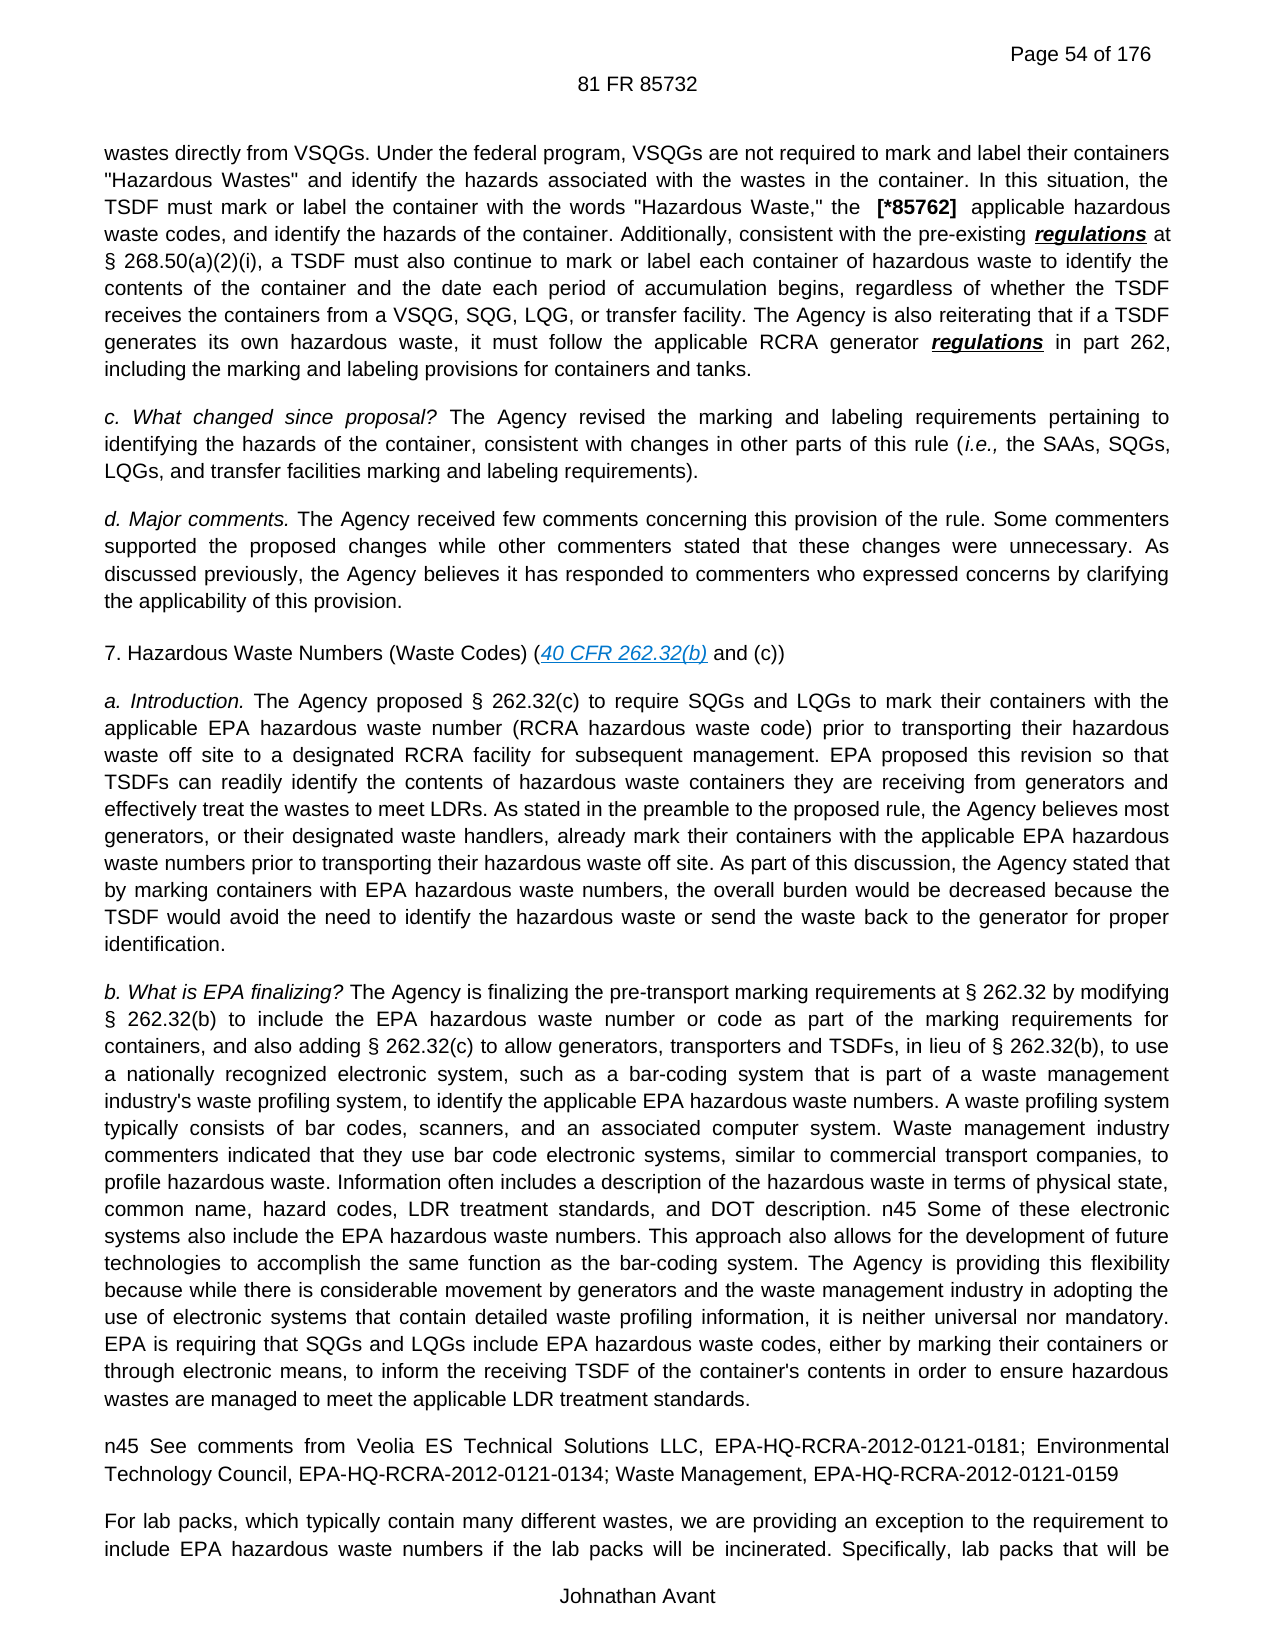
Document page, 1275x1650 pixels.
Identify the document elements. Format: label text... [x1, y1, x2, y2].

text d. Major comments. The Agency received few comments concerning this provision of the rule. Some commenters supported the proposed changes while other commenters stated that these changes were unnecessary. As discussed previously, the Agency believes it has responded to commenters who expressed concerns by clarifying the applicability of this provision. [104, 504, 1171, 612]
text 7. Hazardous Waste Numbers (Waste Codes) (40 CFR 262.32(b) and (c)) [104, 637, 1171, 664]
text a. Introduction. The Agency proposed § 262.32(c) to require SQGs and LQGs to mark their containers with the applicable EPA hazardous waste number (RCRA hazardous waste code) prior to transporting their hazardous waste off site to a designated RCRA facility for subsequent management. EPA proposed this revision so that TSDFs can readily identify the contents of hazardous waste containers they are receiving from generators and effectively treat the wastes to meet LDRs. As stated in the preamble to the proposed rule, the Agency believes most generators, or their designated waste handlers, already mark their containers with the applicable EPA hazardous waste numbers prior to transporting their hazardous waste off site. As part of this discussion, the Agency stated that by marking containers with EPA hazardous waste numbers, the overall burden would be decreased because the TSDF would avoid the need to identify the hazardous waste or send the waste back to the generator for proper identification. [104, 685, 1171, 956]
text n45 See comments from Veolia ES Technical Solutions LLC, EPA-HQ-RCRA-2012-0121-0181; Environmental Technology Council, EPA-HQ-RCRA-2012-0121-0134; Waste Management, EPA-HQ-RCRA-2012-0121-0159 [104, 1431, 1171, 1485]
text c. What changed since proposal? The Agency revised the marking and labeling requirements pertaining to identifying the hazards of the container, consistent with changes in other parts of this rule (i.e., the SAAs, SQGs, LQGs, and transfer facilities marking and labeling requirements). [104, 402, 1171, 483]
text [104, 137, 1171, 381]
text b. What is EPA finalizing? The Agency is finalizing the pre-transport marking requirements at § 262.32 by modifying § 262.32(b) to include the EPA hazardous waste number or code as part of the marking requirements for containers, and also adding § 262.32(c) to allow generators, transporters and TSDFs, in lieu of § 262.32(b), to use a nationally recognized electronic system, such as a bar-coding system that is part of a waste management industry's waste profiling system, to identify the applicable EPA hazardous waste numbers. A waste profiling system typically consists of bar codes, scanners, and an associated computer system. Waste management industry commenters indicated that they use bar code electronic systems, similar to commercial transport companies, to profile hazardous waste. Information often includes a description of the hazardous waste in terms of physical state, common name, hazard codes, LDR treatment standards, and DOT description. n45 Some of these electronic systems also include the EPA hazardous waste numbers. This approach also allows for the development of future technologies to accomplish the same function as the bar-coding system. The Agency is providing this flexibility because while there is considerable movement by generators and the waste management industry in adopting the use of electronic systems that contain detailed waste profiling information, it is neither universal nor mandatory. EPA is requiring that SQGs and LQGs include EPA hazardous waste codes, either by marking their containers or through electronic means, to inform the receiving TSDF of the container's contents in order to ensure hazardous wastes are managed to meet the applicable LDR treatment standards. [104, 977, 1171, 1410]
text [104, 1506, 1171, 1560]
